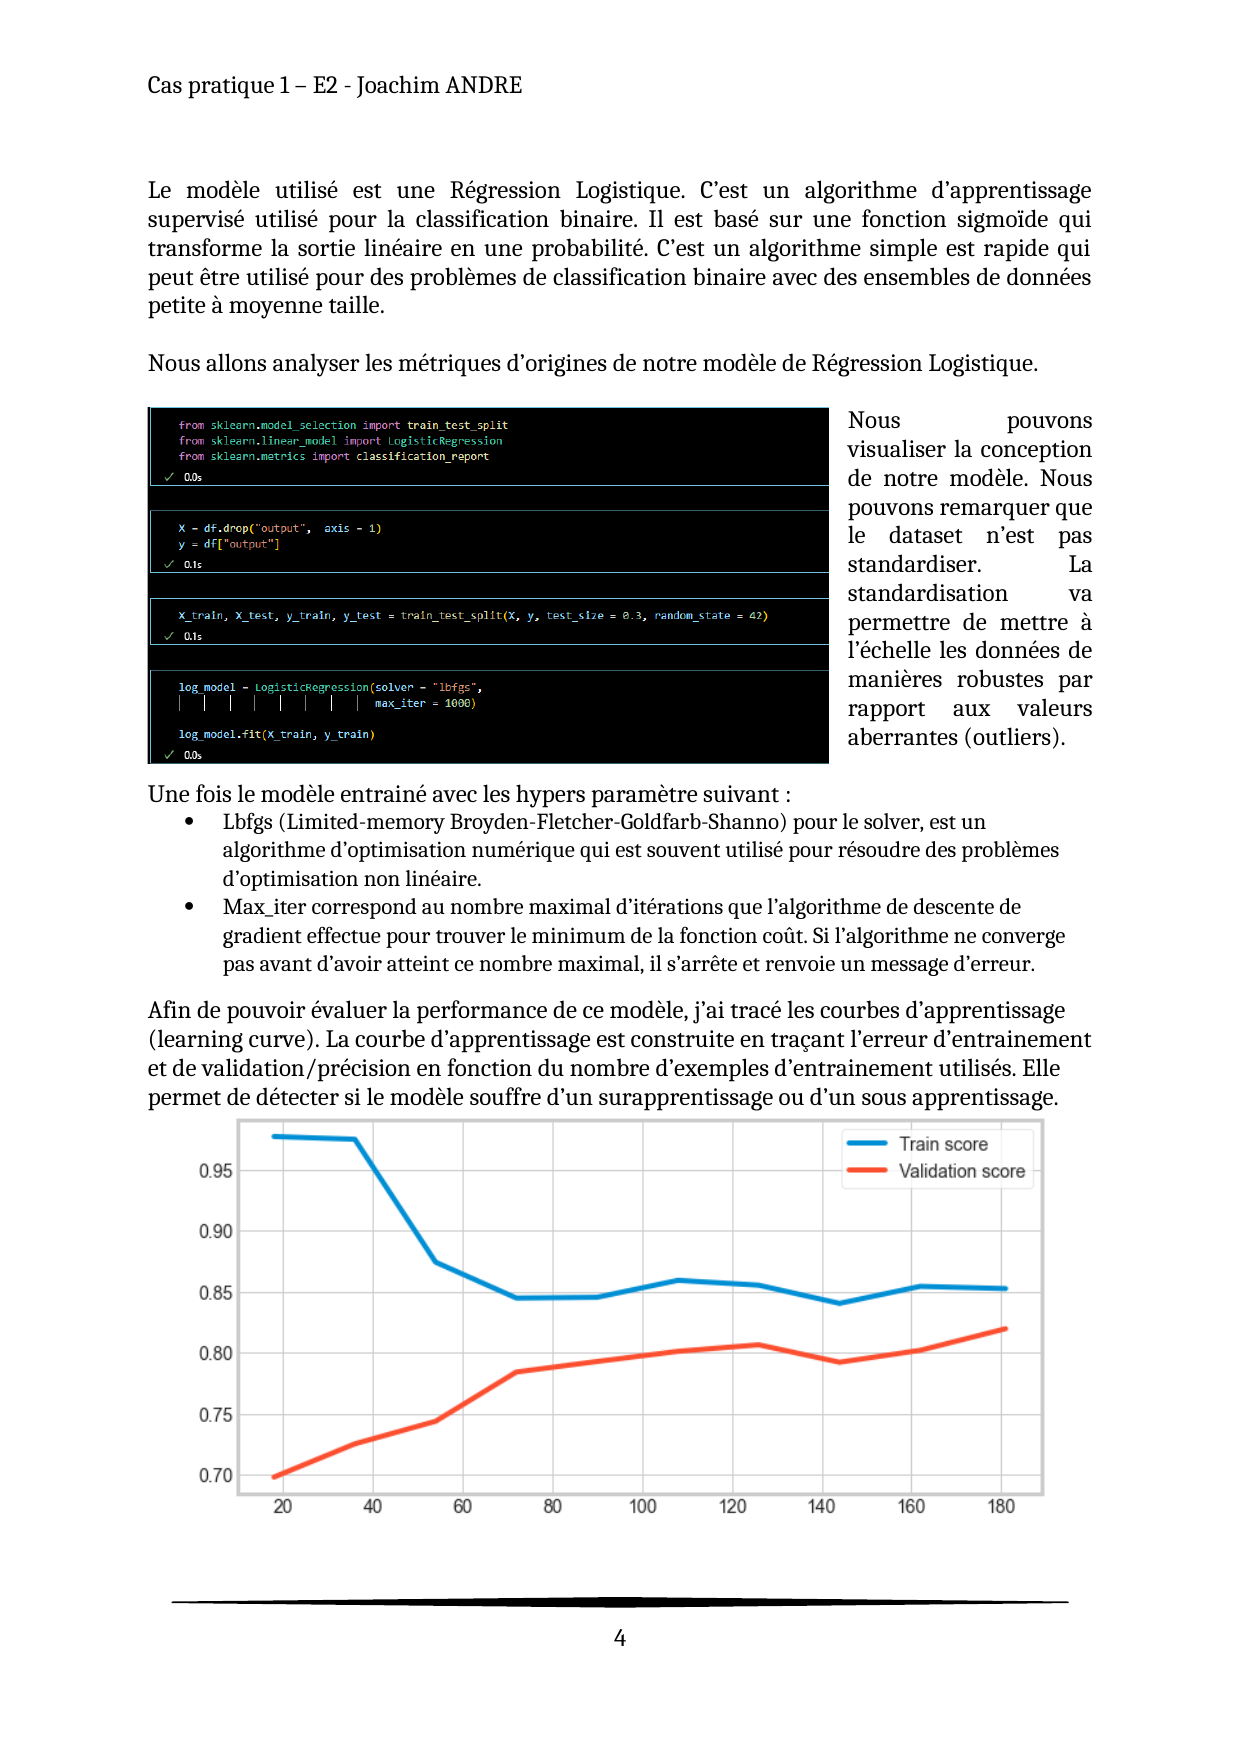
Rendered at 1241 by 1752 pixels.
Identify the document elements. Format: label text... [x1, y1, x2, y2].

picture [189, 1111, 1051, 1526]
text Le modèle utilisé est une Régression Logistique. C’est un algorithme d’apprentissage supervisé utilisé pour la classification binaire. Il est basé sur une fonction sigmoïde qui transforme la sortie linéaire en une probabilité. C’est un algorithme simple est rapide qui peut être utilisé pour des problèmes de classification binaire avec des ensembles de données petite à moyenne taille. [148, 176, 1093, 320]
list Max_iter correspond au nombre maximal d’itérations que l’algorithme de descente de gradient effectue pour trouver le minimum de la fonction coût. Si l’algorithme ne converge pas avant d’avoir atteint ce nombre maximal, il s’arrête et renvoie un message d’erreur. [185, 894, 1093, 977]
list Lbfgs (Limited-memory Broyden-Fletcher-Goldfarb-Shanno) pour le solver, est un algorithme d’optimisation numérique qui est souvent utilisé pour résoudre des problèmes d’optimisation non linéaire. [185, 809, 1093, 892]
text Nous allons analyser les métriques d’origines de notre modèle de Régression Logistique. [148, 349, 1093, 378]
text Une fois le modèle entrainé avec les hypers paramètre suivant : [148, 780, 1093, 809]
picture [147, 407, 829, 764]
text Afin de pouvoir évaluer la performance de ce modèle, j’ai tracé les courbes d’apprentissage (learning curve). La courbe d’apprentissage est construite en traçant l’erreur d’entrainement et de validation/précision en fonction du nombre d’exemples d’entrainement utilisés. Elle permet de détecter si le modèle souffre d’un surapprentissage ou d’un sous apprentissage. [148, 996, 1093, 1111]
